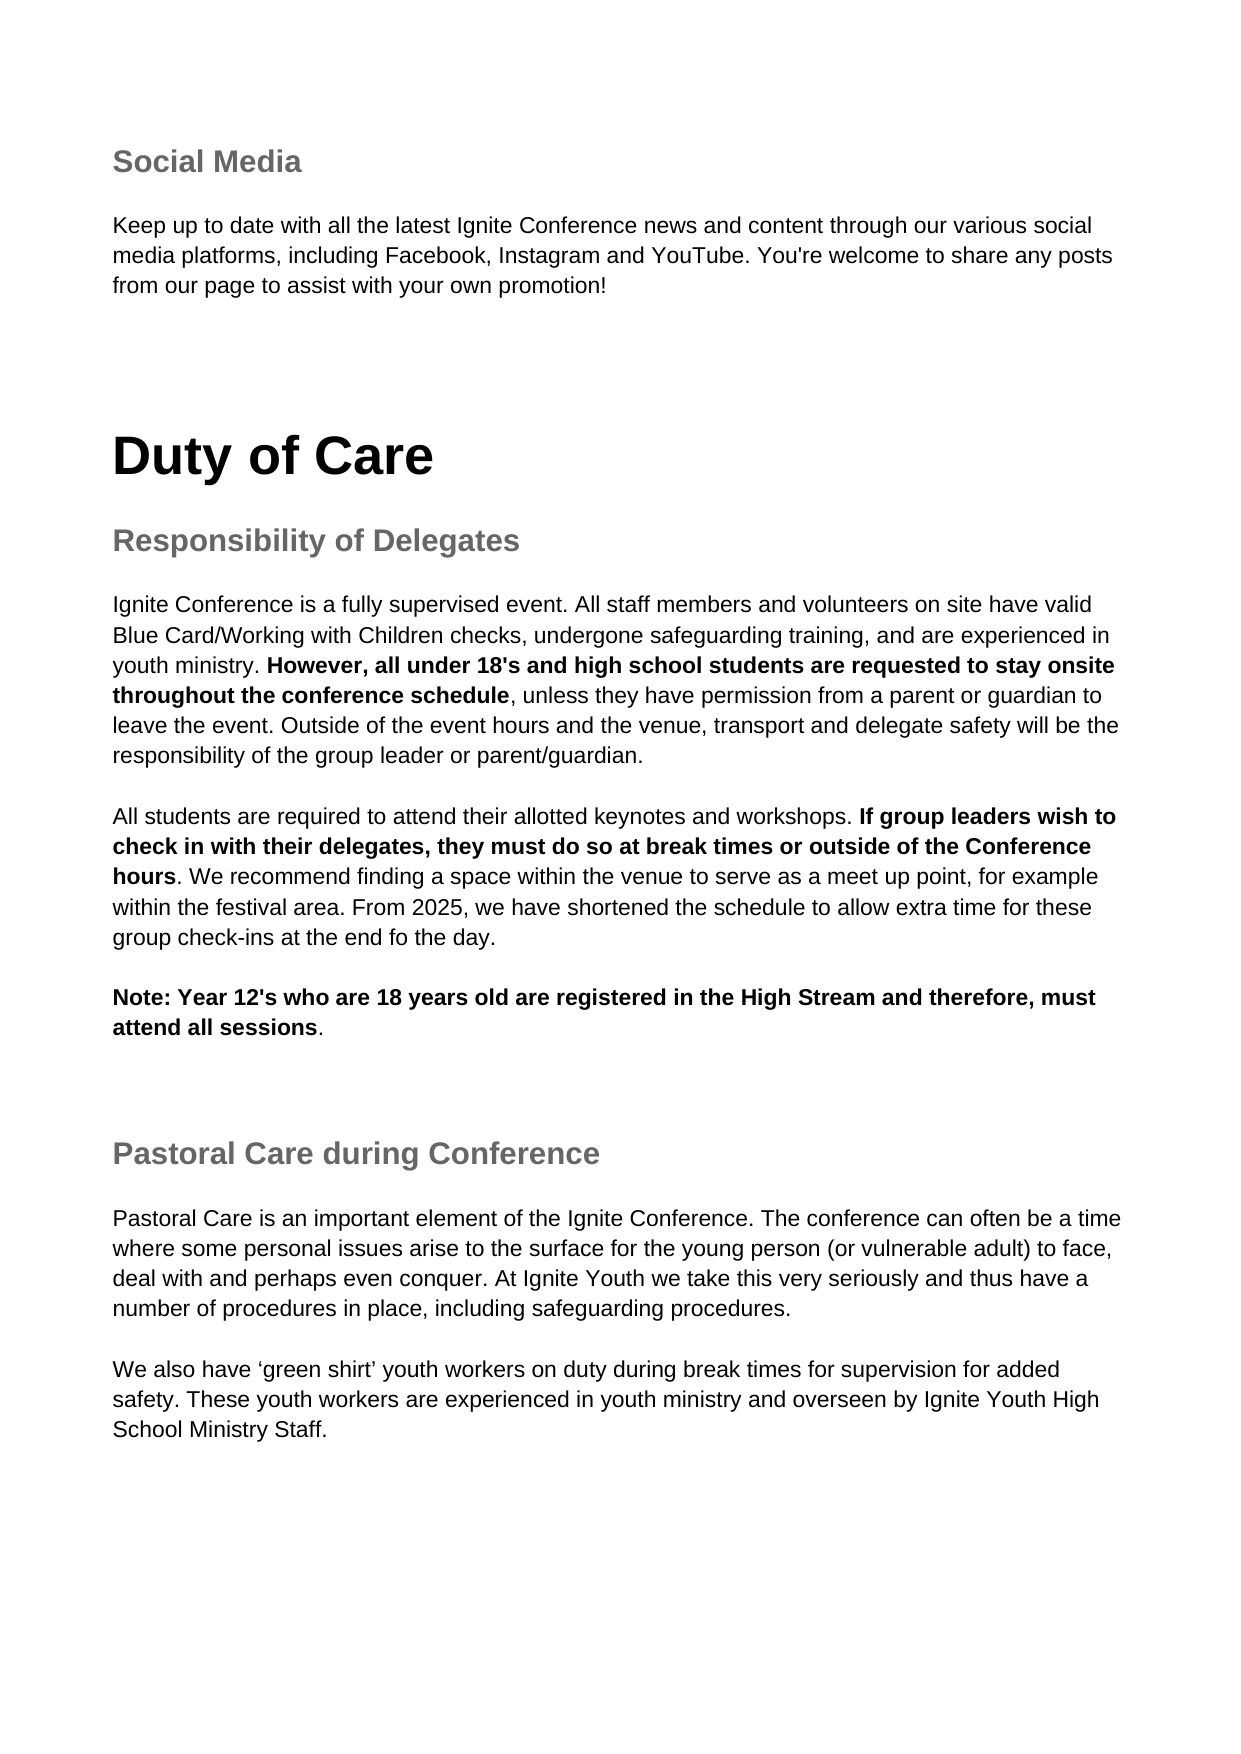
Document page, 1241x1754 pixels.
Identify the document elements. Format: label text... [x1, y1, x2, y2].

subtitle Pastoral Care during Conference [112, 1135, 1128, 1171]
subtitle Social Media [112, 143, 1128, 179]
text Ignite Conference is a fully supervised event. All staff members and volunteers on site have valid Blue Card/Working with Children checks, undergone safeguarding training, and are experienced in youth ministry. However, all under 18's and high school students are requested to stay onsite throughout the conference schedule, unless they have permission from a parent or guardian to leave the event. Outside of the event hours and the venue, transport and delegate safety will be the responsibility of the group leader or parent/guardian. [112, 591, 1128, 769]
subtitle Responsibility of Delegates [112, 522, 1128, 558]
text Keep up to date with all the latest Ignite Conference news and content through our various social media platforms, including Facebook, Instagram and YouTube. You're welcome to share any posts from our page to assist with your own promotion! [112, 212, 1128, 299]
text Note: Year 12's who are 18 years old are registered in the High Stream and therefore, must attend all sessions. [112, 984, 1128, 1041]
text Pastoral Care is an important element of the Ignite Conference. The conference can often be a time where some personal issues arise to the surface for the young person (or vulnerable adult) to face, deal with and perhaps even conquer. At Ignite Youth we take this very seriously and thus have a number of procedures in place, including safeguarding procedures. [112, 1204, 1128, 1321]
title Duty of Care [112, 423, 1128, 486]
text We also have ‘green shirt’ youth workers on duty during break times for supervision for added safety. These youth workers are experienced in youth ministry and overseen by Ignite Youth High School Ministry Staff. [112, 1356, 1128, 1442]
text All students are required to attend their allotted keynotes and workshops. If group leaders wish to check in with their delegates, they must do so at break times or outside of the Conference hours. We recommend finding a space within the venue to serve as a meet up point, for example within the festival area. From 2025, we have shortened the schedule to allow extra time for these group check-ins at the end fo the day. [112, 803, 1128, 950]
